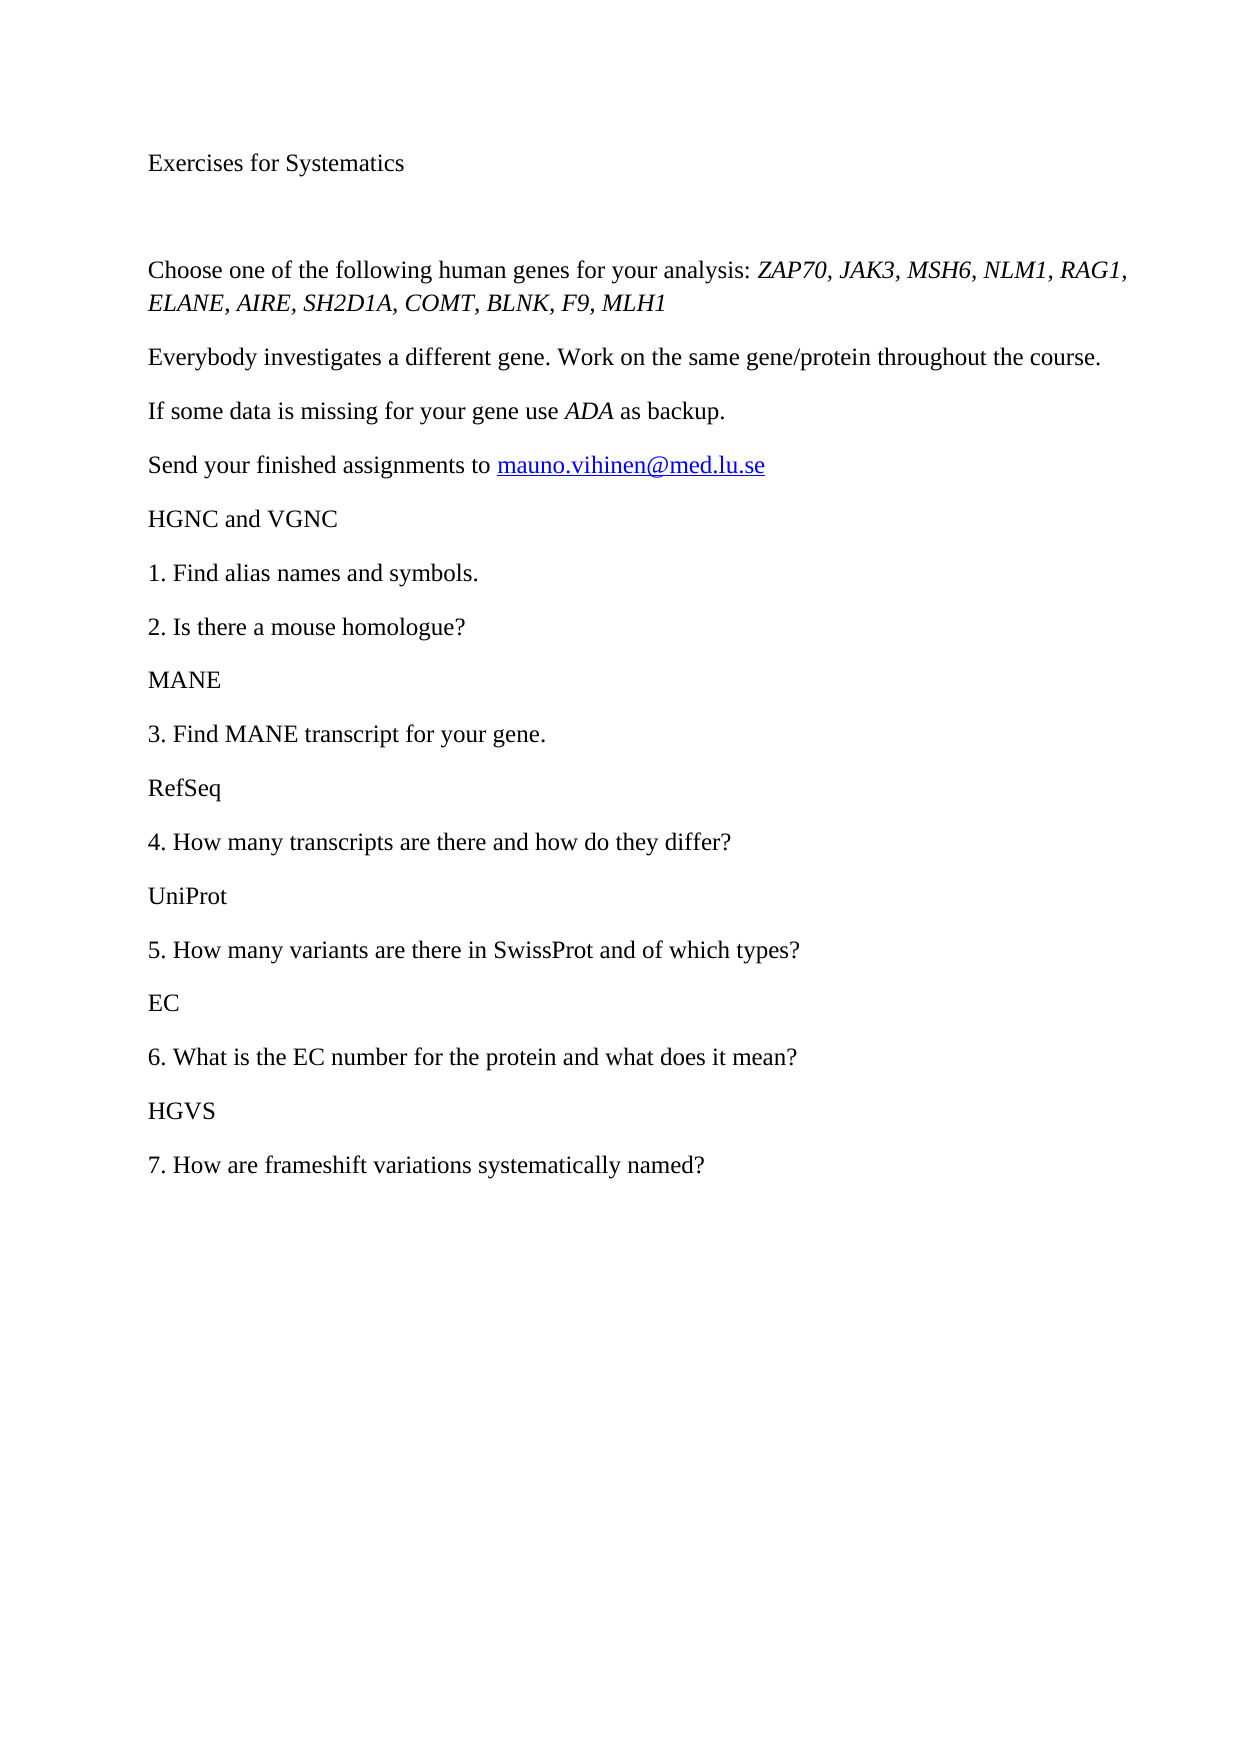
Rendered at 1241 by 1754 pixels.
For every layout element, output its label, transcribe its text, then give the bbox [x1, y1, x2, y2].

text Choose one of the following human genes for your analysis: ZAP70, JAK3, MSH6, NLM1, RAG1, ELANE, AIRE, SH2D1A, COMT, BLNK, F9, MLH1 [148, 255, 1163, 317]
text 5. How many variants are there in SwissProt and of which types? [148, 935, 1163, 963]
text HGVS [148, 1096, 1163, 1125]
text RefSeq [148, 773, 1163, 802]
text HGNC and VGNC [148, 504, 1163, 533]
text 3. Find MANE transcript for your gene. [148, 719, 1163, 748]
text If some data is missing for your gene use ADA as backup. [148, 396, 1163, 425]
text 4. How many transcripts are there and how do they differ? [148, 827, 1163, 856]
text Exercises for Systematics [148, 148, 1163, 176]
text 2. Is there a mouse homologue? [148, 612, 1163, 640]
text 7. How are frameshift variations systematically named? [148, 1150, 1163, 1179]
text Everybody investigates a different gene. Work on the same gene/protein throughout the course. [148, 342, 1163, 371]
text 6. What is the EC number for the protein and what does it mean? [148, 1042, 1163, 1071]
text UniProt [148, 881, 1163, 909]
text Send your finished assignments to mauno.vihinen@med.lu.se [148, 450, 1163, 479]
text MANE [148, 665, 1163, 694]
text 1. Find alias names and symbols. [148, 558, 1163, 586]
text EC [148, 988, 1163, 1017]
